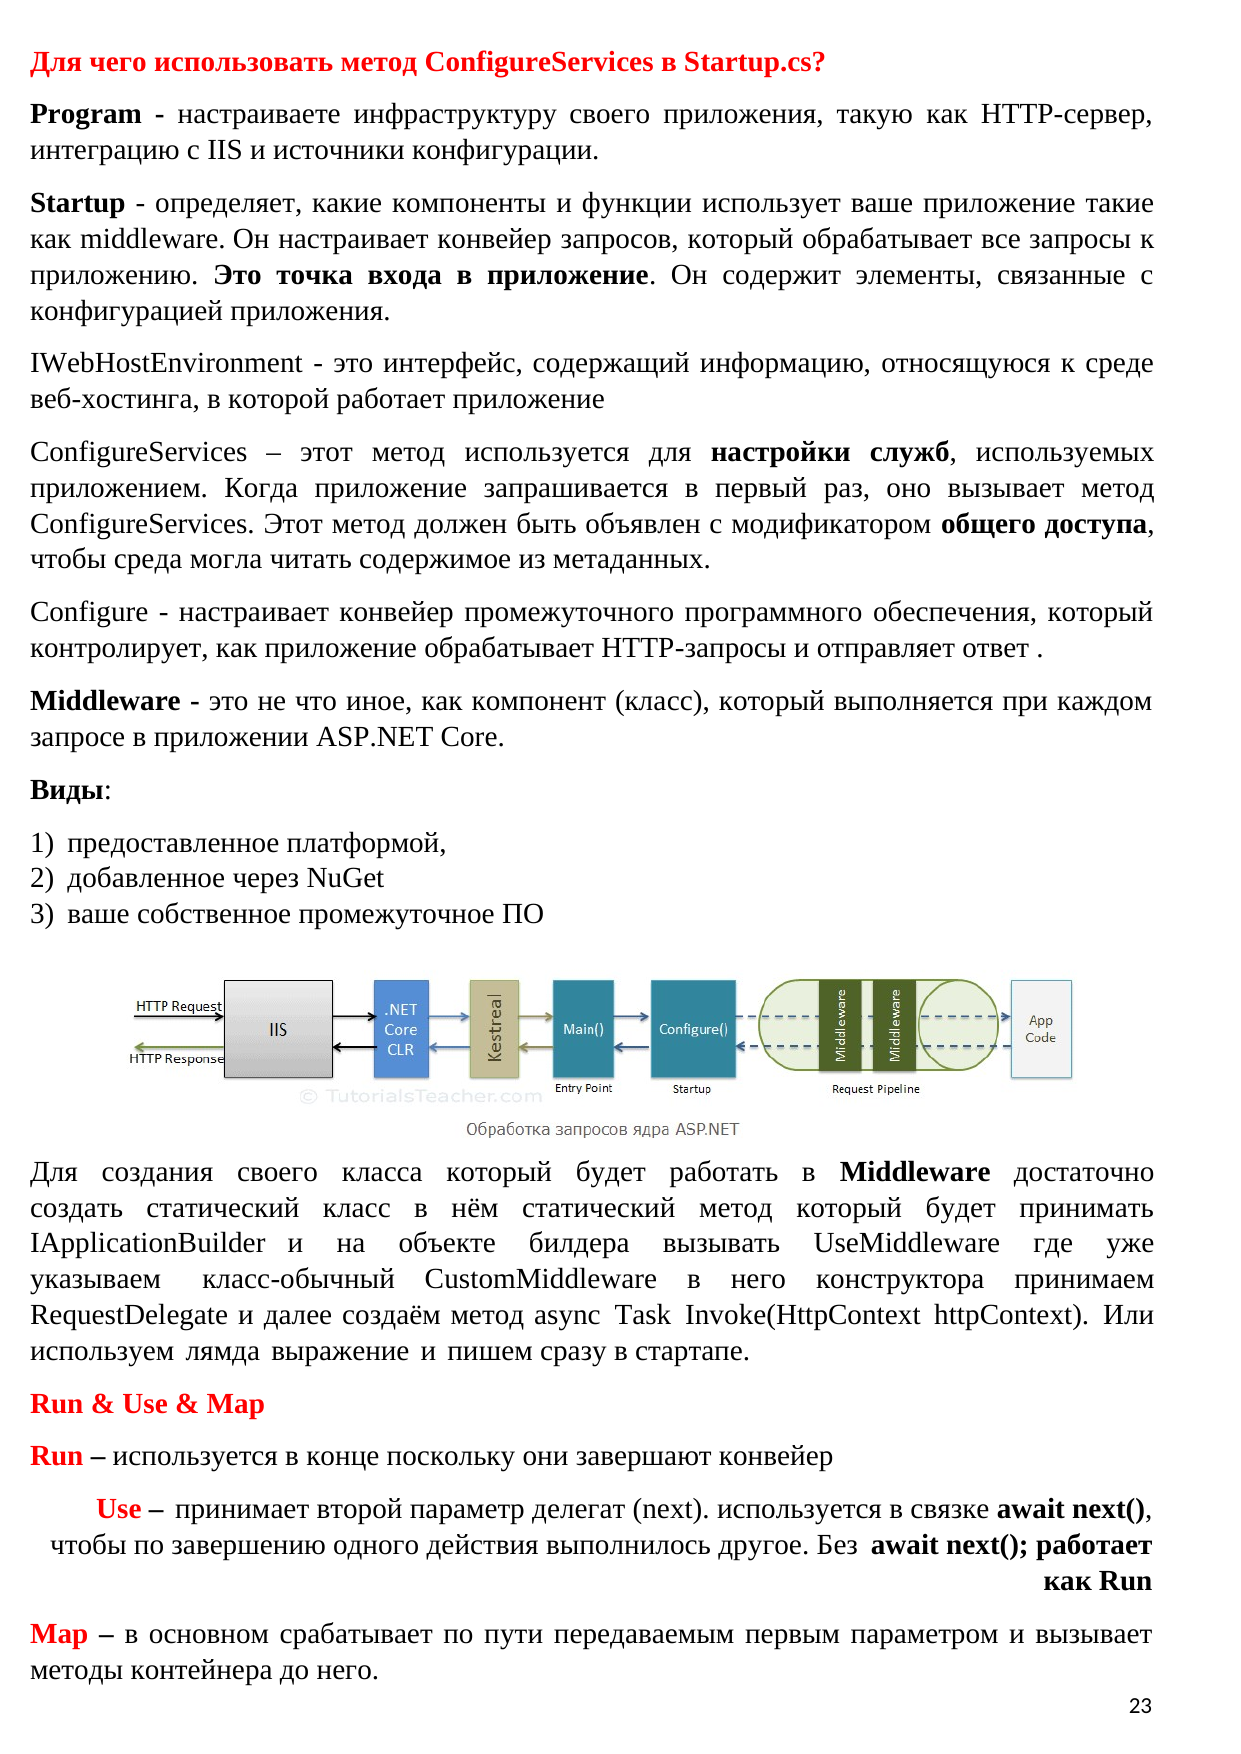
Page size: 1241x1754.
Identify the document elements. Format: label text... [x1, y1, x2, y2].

text Run – используется в конце поскольку они завершают конвейер [30, 1438, 1154, 1472]
picture [88, 954, 1093, 1140]
text 23 [1128, 1692, 1154, 1720]
text IWebHostEnvironment - это интерфейс, содержащий информацию, относящуюся к среде веб-хостинга, в которой работает приложение [30, 345, 1158, 415]
text Для чего использовать метод ConfigureServices в Startup.cs? [30, 44, 1154, 77]
text Startup - определяет, какие компоненты и функции использует ваше приложение такие как middleware. Он настраивает конвейер запросов, который обрабатывает все запросы к приложению. Это точка входа в приложение. Он содержит элементы, связанные с конфигурацией приложения. [30, 185, 1154, 326]
text 1) предоставленное платформой, 2) добавленное через NuGet [30, 825, 453, 894]
text Use – принимает второй параметр делегат (next). используется в связке await next(), чтобы по завершению одного действия выполнилось другое. Без await next(); работает как Run [22, 1491, 1152, 1597]
text Для создания своего класса который будет работать в Middleware достаточно создать статический класс в нём статический метод который будет принимать IApplicationBuilder и на объекте билдера вызывать UseMiddleware где уже указываем класс-обычный CustomMiddleware в него конструктора принимаем RequestDelegate и далее создаём метод async Task Invoke(HttpContext httpContext). Или используем лямда выражение и пишем сразу в стартапе. [30, 1154, 1154, 1367]
text Program - настраиваете инфраструктуру своего приложения, такую как HTTP-сервер, интеграцию с IIS и источники конфигурации. [30, 96, 1159, 166]
text 3) ваше собственное промежуточное ПО [30, 896, 1154, 930]
text Middleware - это не что иное, как компонент (класс), который выполняется при каждом запросе в приложении ASP.NET Core. [30, 683, 1159, 753]
text Configure - настраивает конвейер промежуточного программного обеспечения, который контролирует, как приложение обрабатывает HTTP-запросы и отправляет ответ . [30, 594, 1158, 664]
text ConfigureServices – этот метод используется для настройки служб, используемых приложением. Когда приложение запрашивается в первый раз, оно вызывает метод ConfigureServices. Этот метод должен быть объявлен с модификатором общего доступа, чтобы среда могла читать содержимое из метаданных. [30, 434, 1154, 575]
text Map – в основном срабатывает по пути передаваемым первым параметром и вызывает методы контейнера до него. [30, 1616, 1158, 1686]
text Run & Use & Map [30, 1386, 1154, 1419]
text Виды: [30, 772, 1154, 805]
